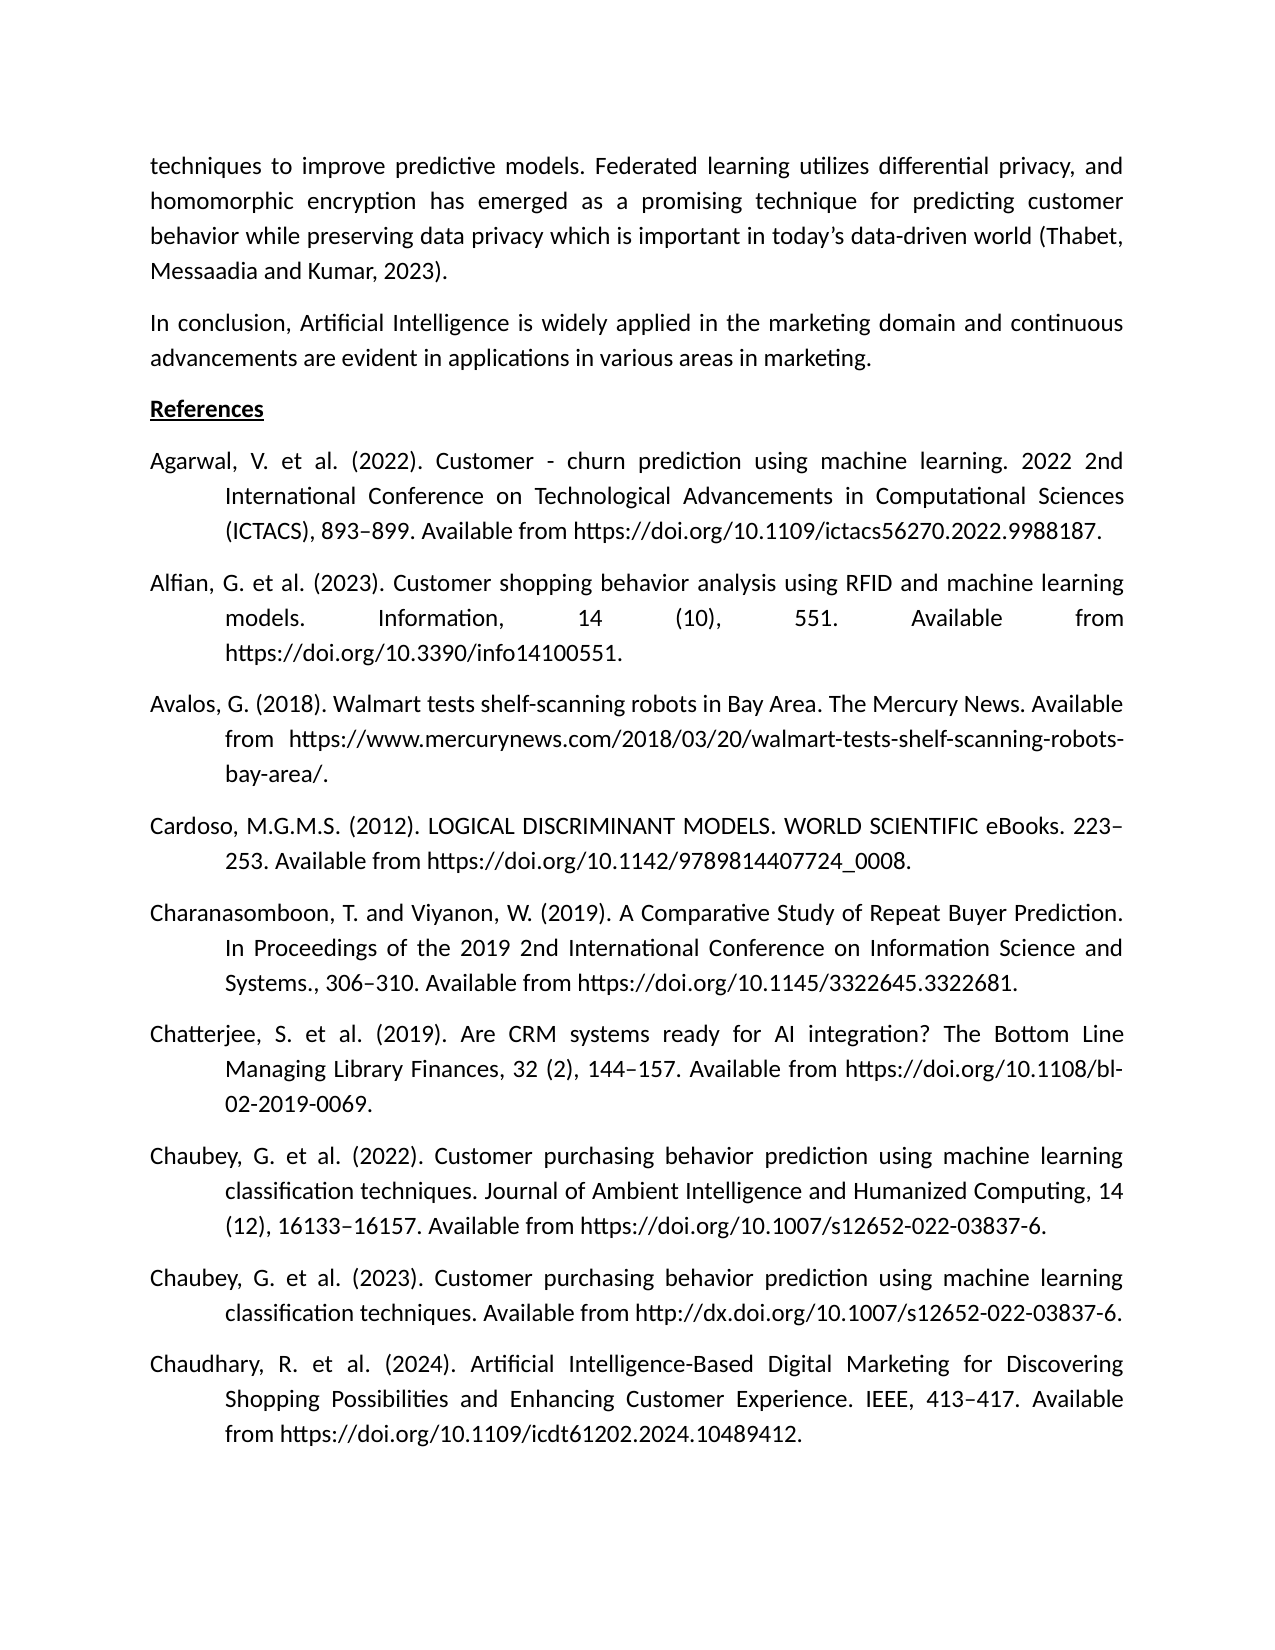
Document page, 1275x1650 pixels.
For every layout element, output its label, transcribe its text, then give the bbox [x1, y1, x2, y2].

text Chaudhary, R. et al. (2024). Artificial Intelligence-Based Digital Marketing for Discovering Shopping Possibilities and Enhancing Customer Experience. IEEE, 413–417. Available from https://doi.org/10.1109/icdt61202.2024.10489412. [150, 1348, 1125, 1449]
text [150, 150, 1125, 286]
text In conclusion, Artificial Intelligence is widely applied in the marketing domain and continuous advancements are evident in applications in various areas in marketing. [150, 307, 1125, 372]
text Chatterjee, S. et al. (2019). Are CRM systems ready for AI integration? The Bottom Line Managing Library Finances, 32 (2), 144–157. Available from https://doi.org/10.1108/bl-02-2019-0069. [150, 1018, 1125, 1119]
text Chaubey, G. et al. (2022). Customer purchasing behavior prediction using machine learning classification techniques. Journal of Ambient Intelligence and Humanized Computing, 14 (12), 16133–16157. Available from https://doi.org/10.1007/s12652-022-03837-6. [150, 1140, 1125, 1241]
text References [150, 393, 1125, 424]
text Alfian, G. et al. (2023). Customer shopping behavior analysis using RFID and machine learning models. Information, 14 (10), 551. Available from https://doi.org/10.3390/info14100551. [150, 567, 1125, 667]
text Chaubey, G. et al. (2023). Customer purchasing behavior prediction using machine learning classification techniques. Available from http://dx.doi.org/10.1007/s12652-022-03837-6. [150, 1262, 1125, 1327]
text Cardoso, M.G.M.S. (2012). LOGICAL DISCRIMINANT MODELS. WORLD SCIENTIFIC eBooks. 223–253. Available from https://doi.org/10.1142/9789814407724_0008. [150, 810, 1125, 876]
text Agarwal, V. et al. (2022). Customer - churn prediction using machine learning. 2022 2nd International Conference on Technological Advancements in Computational Sciences (ICTACS), 893–899. Available from https://doi.org/10.1109/ictacs56270.2022.9988187. [150, 445, 1125, 546]
text Avalos, G. (2018). Walmart tests shelf-scanning robots in Bay Area. The Mercury News. Available from https://www.mercurynews.com/2018/03/20/walmart-tests-shelf-scanning-robots-bay-area/. [150, 688, 1125, 789]
text Charanasomboon, T. and Viyanon, W. (2019). A Comparative Study of Repeat Buyer Prediction. In Proceedings of the 2019 2nd International Conference on Information Science and Systems., 306–310. Available from https://doi.org/10.1145/3322645.3322681. [150, 897, 1125, 997]
